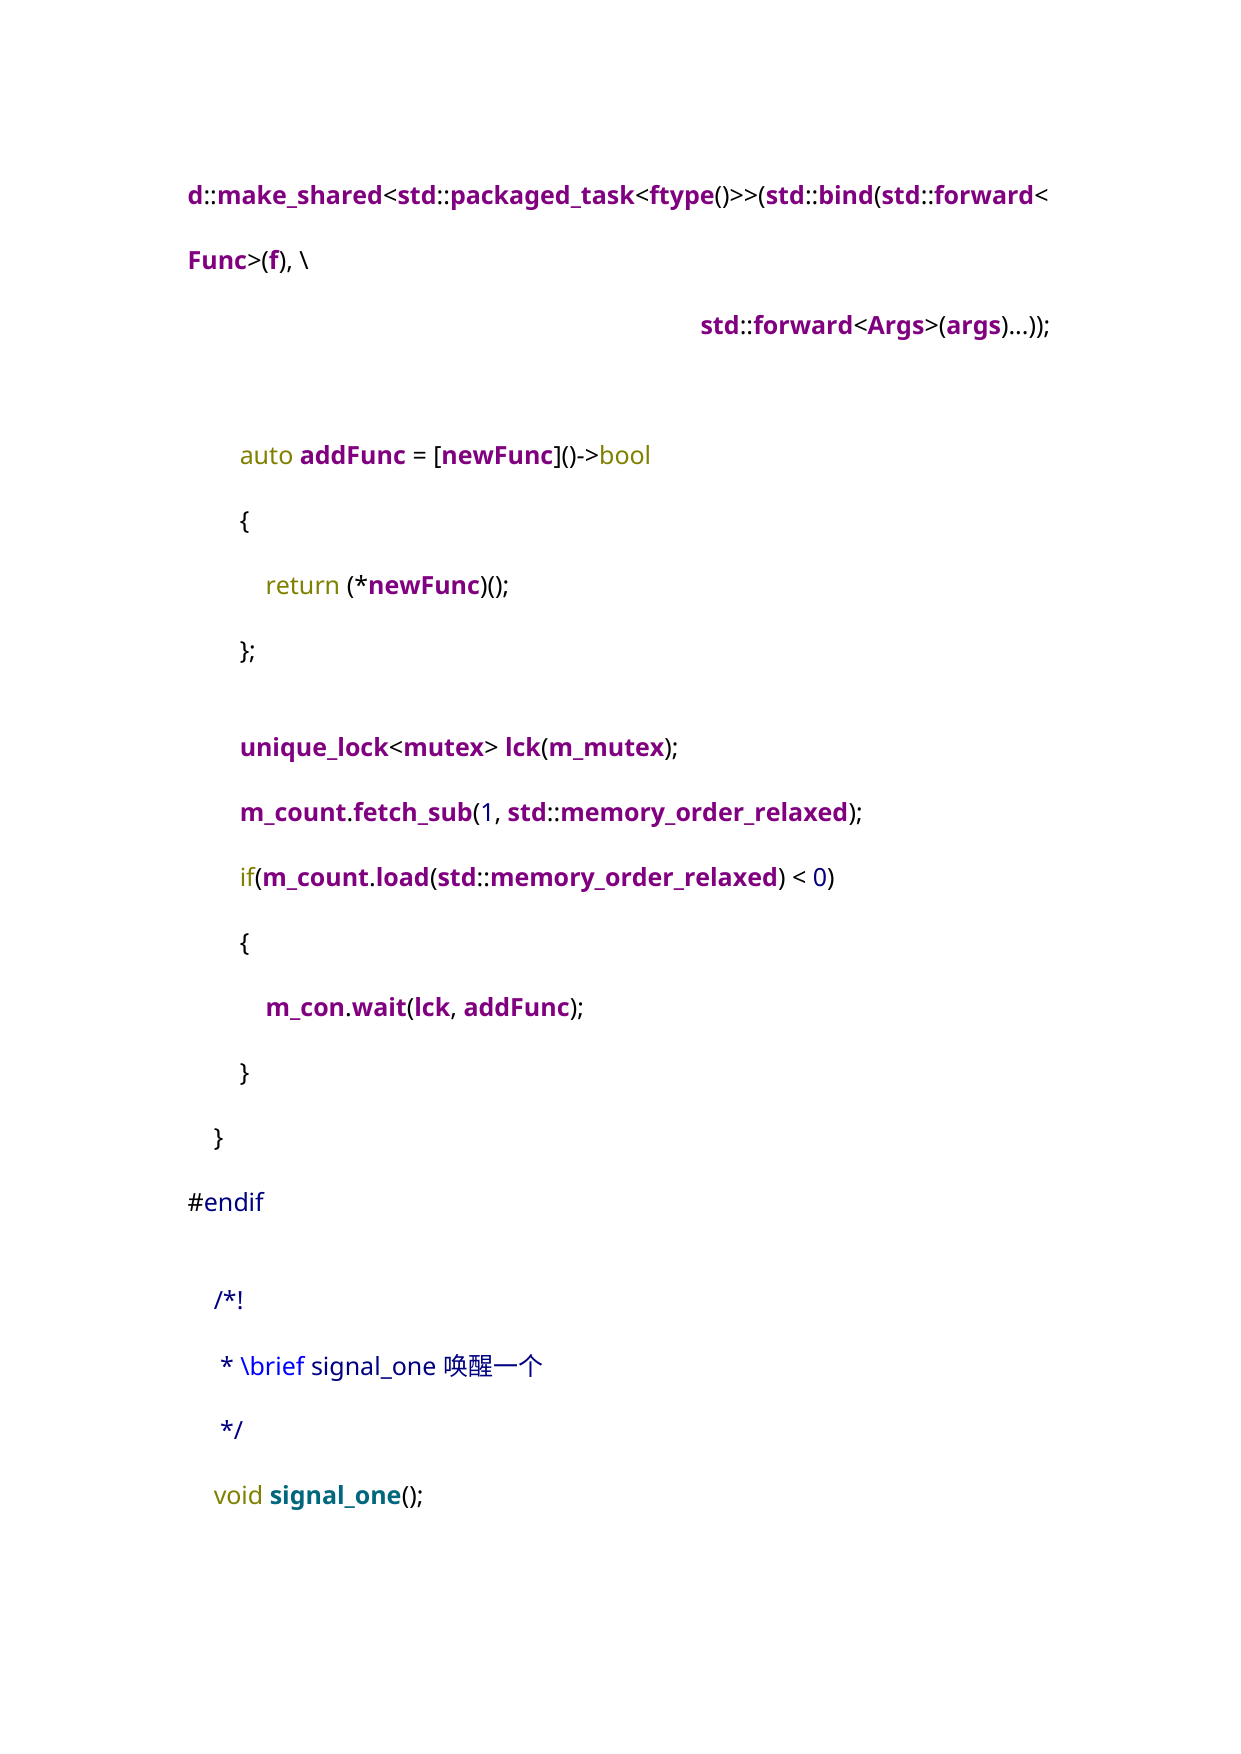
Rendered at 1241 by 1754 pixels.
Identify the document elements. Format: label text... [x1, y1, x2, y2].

text return (*newFunc)(); [187, 552, 1053, 617]
text } [187, 1039, 1053, 1104]
text */ [187, 1397, 1053, 1462]
text unique_lock<mutex> lck(m_mutex); [187, 714, 1053, 779]
text #endif [187, 1169, 1053, 1234]
text { [187, 487, 1053, 552]
text std::forward<Args>(args)...)); [187, 292, 1053, 357]
text } [187, 1104, 1053, 1169]
text }; [187, 617, 1053, 682]
text { [187, 909, 1053, 974]
text if(m_count.load(std::memory_order_relaxed) < 0) [187, 844, 1053, 909]
text * \brief signal_one 唤醒一个 [187, 1332, 1053, 1397]
text void signal_one(); [187, 1462, 1053, 1527]
text auto addFunc = [newFunc]()->bool [187, 422, 1053, 487]
text m_con.wait(lck, addFunc); [187, 974, 1053, 1039]
text m_count.fetch_sub(1, std::memory_order_relaxed); [187, 779, 1053, 844]
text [187, 162, 1053, 292]
text /*! [187, 1267, 1053, 1332]
